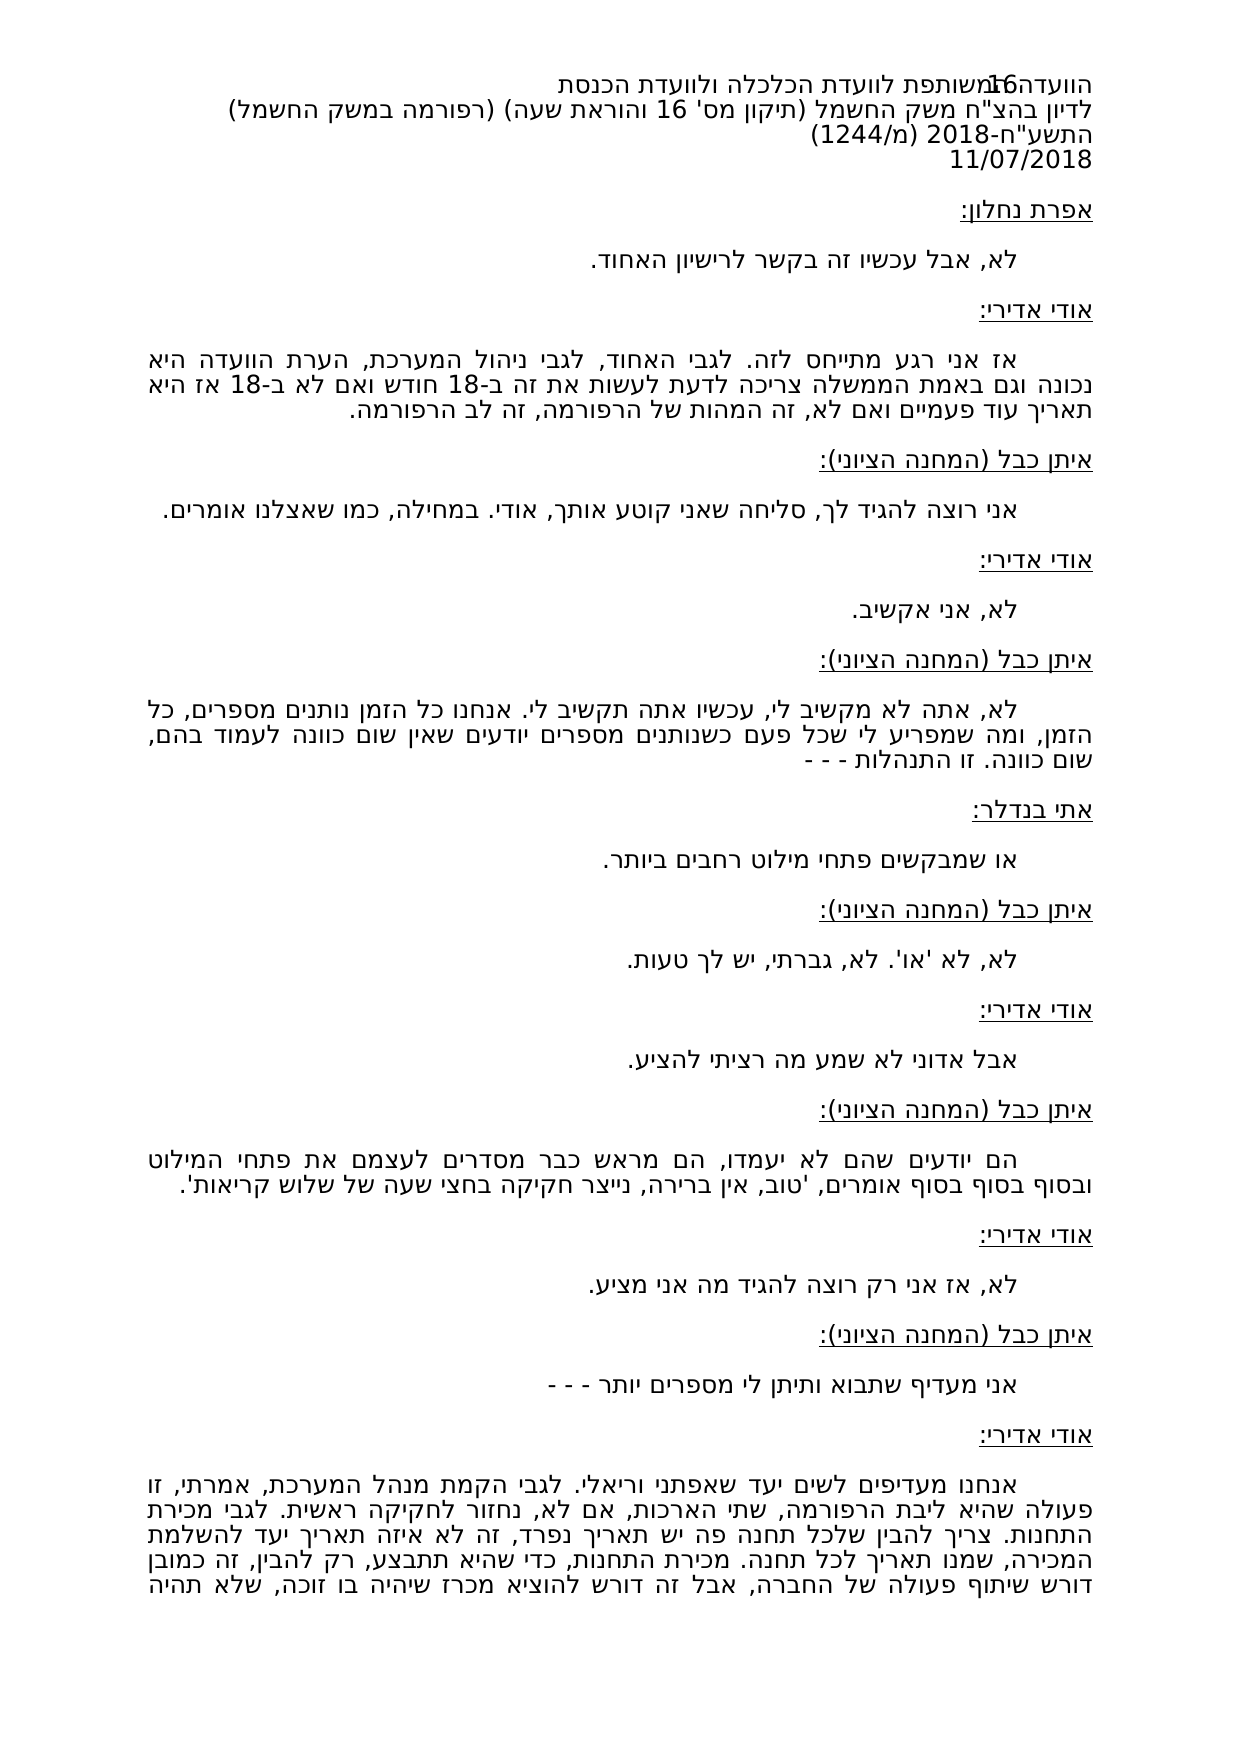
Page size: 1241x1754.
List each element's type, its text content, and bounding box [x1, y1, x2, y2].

text אודי אדירי: [147, 299, 1093, 324]
text אודי אדירי: [147, 999, 1093, 1024]
text או שמבקשים פתחי מילוט רחבים ביותר. [147, 849, 1093, 874]
text איתן כבל (המחנה הציוני): [147, 449, 1093, 474]
text אני מעדיף שתבוא ותיתן לי מספרים יותר - - - [147, 1374, 1093, 1399]
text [147, 1474, 1093, 1599]
text איתן כבל (המחנה הציוני): [147, 1324, 1093, 1349]
text איתן כבל (המחנה הציוני): [147, 649, 1093, 674]
text אודי אדירי: [147, 1424, 1093, 1449]
text אז אני רגע מתייחס לזה. לגבי האחוד, לגבי ניהול המערכת, הערת הוועדה היא נכונה וגם באמת הממשלה צריכה לדעת לעשות את זה ב-18 חודש ואם לא ב-18 אז היא תאריך עוד פעמיים ואם לא, זה המהות של הרפורמה, זה לב הרפורמה. [147, 349, 1093, 424]
text אבל אדוני לא שמע מה רציתי להציע. [147, 1049, 1093, 1074]
text איתן כבל (המחנה הציוני): [147, 899, 1093, 924]
text לא, אז אני רק רוצה להגיד מה אני מציע. [147, 1274, 1093, 1299]
text אני רוצה להגיד לך, סליחה שאני קוטע אותך, אודי. במחילה, כמו שאצלנו אומרים. [147, 499, 1093, 524]
text לא, אבל עכשיו זה בקשר לרישיון האחוד. [147, 249, 1093, 274]
text לא, אני אקשיב. [147, 599, 1093, 624]
text לא, אתה לא מקשיב לי, עכשיו אתה תקשיב לי. אנחנו כל הזמן נותנים מספרים, כל הזמן, ומה שמפריע לי שכל פעם כשנותנים מספרים יודעים שאין שום כוונה לעמוד בהם, שום כוונה. זו התנהלות - - - [147, 699, 1093, 774]
text לא, לא 'או'. לא, גברתי, יש לך טעות. [147, 949, 1093, 974]
text אתי בנדלר: [147, 799, 1093, 824]
text אודי אדירי: [147, 1224, 1093, 1249]
text הם יודעים שהם לא יעמדו, הם מראש כבר מסדרים לעצמם את פתחי המילוט ובסוף בסוף בסוף אומרים, 'טוב, אין ברירה, נייצר חקיקה בחצי שעה של שלוש קריאות'. [147, 1149, 1093, 1199]
text אודי אדירי: [147, 549, 1093, 574]
text איתן כבל (המחנה הציוני): [147, 1099, 1093, 1124]
text אפרת נחלון: [147, 199, 1093, 224]
